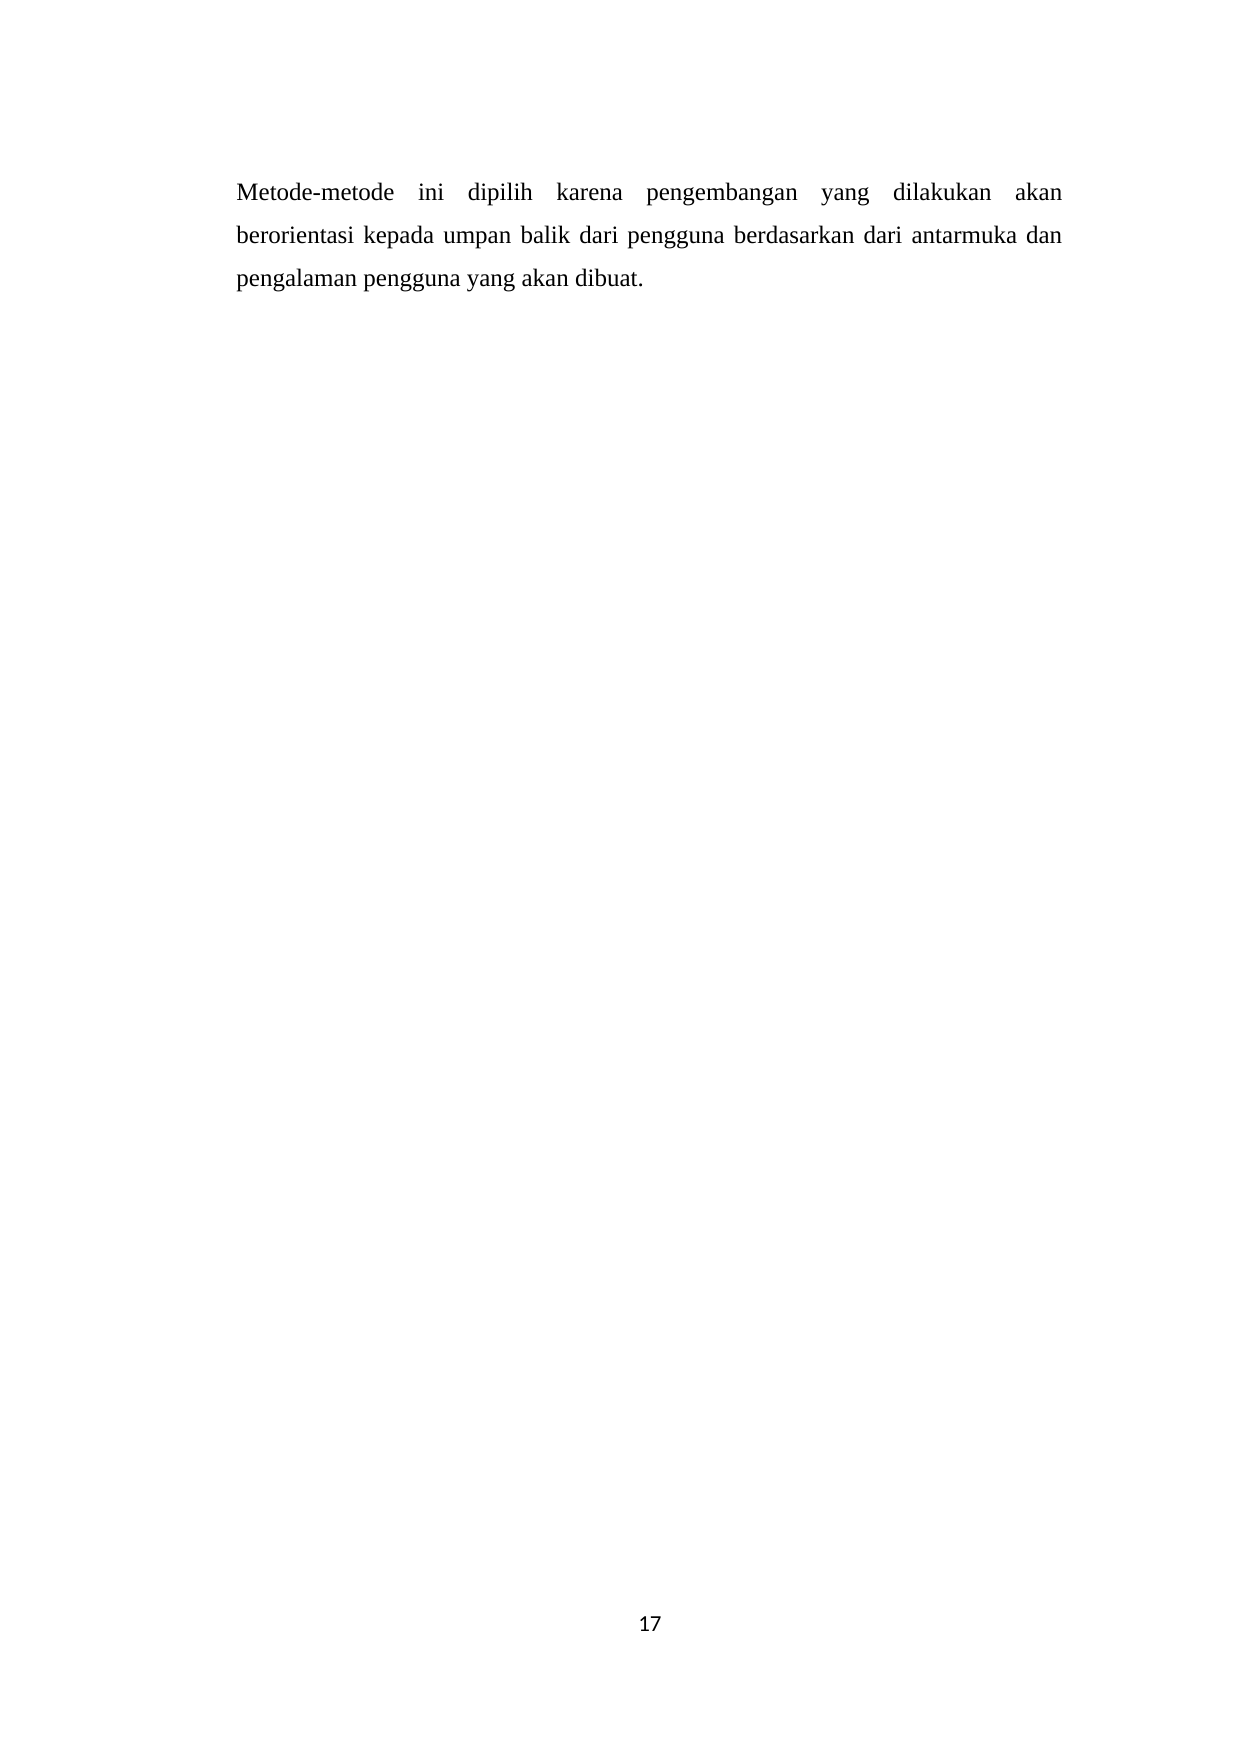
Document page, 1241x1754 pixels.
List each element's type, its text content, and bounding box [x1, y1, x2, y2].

text Metode-metode ini dipilih karena pengembangan yang dilakukan akan berorientasi kepada umpan balik dari pengguna berdasarkan dari antarmuka dan pengalaman pengguna yang akan dibuat. [236, 177, 1063, 292]
